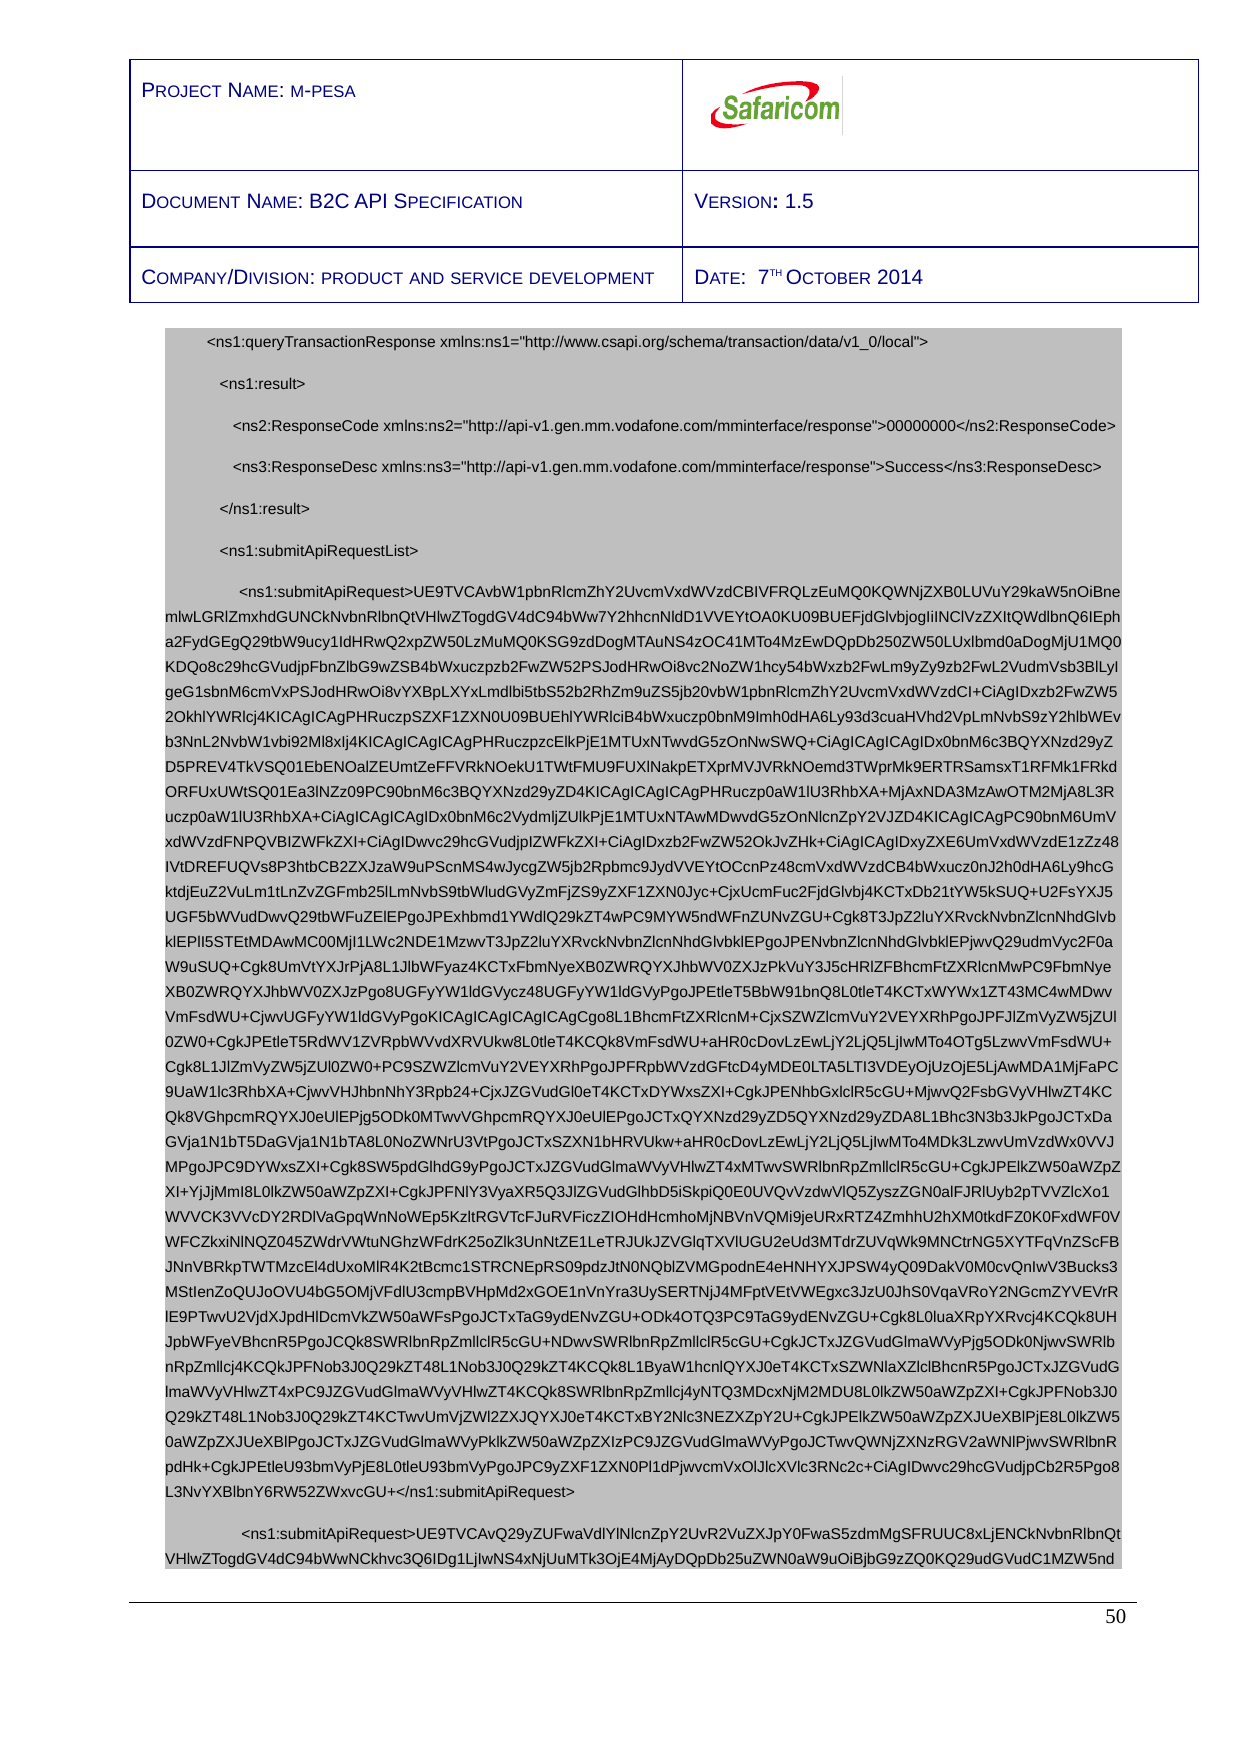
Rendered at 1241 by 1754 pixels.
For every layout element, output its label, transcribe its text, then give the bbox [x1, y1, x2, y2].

text <ns3:ResponseDesc xmlns:ns3="http://api-v1.gen.mm.vodafone.com/mminterface/response">Success</ns3:ResponseDesc> [165, 453, 1122, 478]
text <ns1:submitApiRequestList> [165, 536, 1122, 561]
text <ns1:queryTransactionResponse xmlns:ns1="http://www.csapi.org/schema/transaction/data/v1_0/local"> [165, 328, 1122, 353]
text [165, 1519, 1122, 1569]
text <ns2:ResponseCode xmlns:ns2="http://api-v1.gen.mm.vodafone.com/mminterface/response">00000000</ns2:ResponseCode> [165, 411, 1122, 436]
text <ns1:result> [165, 369, 1122, 394]
picture [711, 76, 843, 137]
text </ns1:result> [165, 494, 1122, 519]
text <ns1:submitApiRequest>UE9TVCAvbW1pbnRlcmZhY2UvcmVxdWVzdCBIVFRQLzEuMQ0KQWNjZXB0LUVuY29kaW5nOiBnemlwLGRlZmxhdGUNCkNvbnRlbnQtVHlwZTogdGV4dC94bWw7Y2hhcnNldD1VVEYtOA0KU09BUEFjdGlvbjogIiINClVzZXItQWdlbnQ6IEpha2FydGEgQ29tbW9ucy1IdHRwQ2xpZW50LzMuMQ0KSG9zdDogMTAuNS4zOC41MTo4MzEwDQpDb250ZW50LUxlbmd0aDogMjU1MQ0KDQo8c29hcGVudjpFbnZlbG9wZSB4bWxuczpzb2FwZW52PSJodHRwOi8vc2NoZW1hcy54bWxzb2FwLm9yZy9zb2FwL2VudmVsb3BlLyIgeG1sbnM6cmVxPSJodHRwOi8vYXBpLXYxLmdlbi5tbS52b2RhZm9uZS5jb20vbW1pbnRlcmZhY2UvcmVxdWVzdCI+CiAgIDxzb2FwZW52OkhlYWRlcj4KICAgICAgPHRuczpSZXF1ZXN0U09BUEhlYWRlciB4bWxuczp0bnM9Imh0dHA6Ly93d3cuaHVhd2VpLmNvbS9zY2hlbWEvb3NnL2NvbW1vbi92Ml8xIj4KICAgICAgICAgPHRuczpzcElkPjE1MTUxNTwvdG5zOnNwSWQ+CiAgICAgICAgIDx0bnM6c3BQYXNzd29yZD5PREV4TkVSQ01EbENOalZEUmtZeFFVRkNOekU1TWtFMU9FUXlNakpETXprMVJVRkNOemd3TWprMk9ERTRSamsxT1RFMk1FRkdORFUxUWtSQ01Ea3lNZz09PC90bnM6c3BQYXNzd29yZD4KICAgICAgICAgPHRuczp0aW1lU3RhbXA+MjAxNDA3MzAwOTM2MjA8L3Ruczp0aW1lU3RhbXA+CiAgICAgICAgIDx0bnM6c2VydmljZUlkPjE1MTUxNTAwMDwvdG5zOnNlcnZpY2VJZD4KICAgICAgPC90bnM6UmVxdWVzdFNPQVBIZWFkZXI+CiAgIDwvc29hcGVudjpIZWFkZXI+CiAgIDxzb2FwZW52OkJvZHk+CiAgICAgIDxyZXE6UmVxdWVzdE1zZz48IVtDREFUQVs8P3htbCB2ZXJzaW9uPScnMS4wJycgZW5jb2Rpbmc9JydVVEYtOCcnPz48cmVxdWVzdCB4bWxucz0nJ2h0dHA6Ly9hcGktdjEuZ2VuLm1tLnZvZGFmb25lLmNvbS9tbWludGVyZmFjZS9yZXF1ZXN0Jyc+CjxUcmFuc2FjdGlvbj4KCTxDb21tYW5kSUQ+U2FsYXJ5UGF5bWVudDwvQ29tbWFuZElEPgoJPExhbmd1YWdlQ29kZT4wPC9MYW5ndWFnZUNvZGU+Cgk8T3JpZ2luYXRvckNvbnZlcnNhdGlvbklEPlI5STEtMDAwMC00MjI1LWc2NDE1MzwvT3JpZ2luYXRvckNvbnZlcnNhdGlvbklEPgoJPENvbnZlcnNhdGlvbklEPjwvQ29udmVyc2F0aW9uSUQ+Cgk8UmVtYXJrPjA8L1JlbWFyaz4KCTxFbmNyeXB0ZWRQYXJhbWV0ZXJzPkVuY3J5cHRlZFBhcmFtZXRlcnMwPC9FbmNyeXB0ZWRQYXJhbWV0ZXJzPgo8UGFyYW1ldGVycz48UGFyYW1ldGVyPgoJPEtleT5BbW91bnQ8L0tleT4KCTxWYWx1ZT43MC4wMDwvVmFsdWU+CjwvUGFyYW1ldGVyPgoKICAgICAgICAgICAgCgo8L1BhcmFtZXRlcnM+CjxSZWZlcmVuY2VEYXRhPgoJPFJlZmVyZW5jZUl0ZW0+CgkJPEtleT5RdWV1ZVRpbWVvdXRVUkw8L0tleT4KCQk8VmFsdWU+aHR0cDovLzEwLjY2LjQ5LjIwMTo4OTg5LzwvVmFsdWU+Cgk8L1JlZmVyZW5jZUl0ZW0+PC9SZWZlcmVuY2VEYXRhPgoJPFRpbWVzdGFtcD4yMDE0LTA5LTI3VDEyOjUzOjE5LjAwMDA1MjFaPC9UaW1lc3RhbXA+CjwvVHJhbnNhY3Rpb24+CjxJZGVudGl0eT4KCTxDYWxsZXI+CgkJPENhbGxlclR5cGU+MjwvQ2FsbGVyVHlwZT4KCQk8VGhpcmRQYXJ0eUlEPjg5ODk0MTwvVGhpcmRQYXJ0eUlEPgoJCTxQYXNzd29yZD5QYXNzd29yZDA8L1Bhc3N3b3JkPgoJCTxDaGVja1N1bT5DaGVja1N1bTA8L0NoZWNrU3VtPgoJCTxSZXN1bHRVUkw+aHR0cDovLzEwLjY2LjQ5LjIwMTo4MDk3LzwvUmVzdWx0VVJMPgoJPC9DYWxsZXI+Cgk8SW5pdGlhdG9yPgoJCTxJZGVudGlmaWVyVHlwZT4xMTwvSWRlbnRpZmllclR5cGU+CgkJPElkZW50aWZpZXI+YjJjMmI8L0lkZW50aWZpZXI+CgkJPFNlY3VyaXR5Q3JlZGVudGlhbD5iSkpiQ0E0UVQvVzdwVlQ5ZyszZGN0alFJRlUyb2pTVVZlcXo1WVVCK3VVcDY2RDlVaGpqWnNoWEp5KzltRGVTcFJuRVFiczZIOHdHcmhoMjNBVnVQMi9jeURxRTZ4ZmhhU2hXM0tkdFZ0K0FxdWF0VWFCZkxiNlNQZ045ZWdrVWtuNGhzWFdrK25oZlk3UnNtZE1LeTRJUkJZVGlqTXVlUGU2eUd3MTdrZUVqWk9MNCtrNG5XYTFqVnZScFBJNnVBRkpTWTMzcEl4dUxoMlR4K2tBcmc1STRCNEpRS09pdzJtN0NQblZVMGpodnE4eHNHYXJPSW4yQ09DakV0M0cvQnIwV3Bucks3MStIenZoQUJoOVU4bG5OMjVFdlU3cmpBVHpMd2xGOE1nVnYra3UySERTNjJ4MFptVEtVWEgxc3JzU0JhS0VqaVRoY2NGcmZYVEVrRlE9PTwvU2VjdXJpdHlDcmVkZW50aWFsPgoJCTxTaG9ydENvZGU+ODk4OTQ3PC9TaG9ydENvZGU+Cgk8L0luaXRpYXRvcj4KCQk8UHJpbWFyeVBhcnR5PgoJCQk8SWRlbnRpZmllclR5cGU+NDwvSWRlbnRpZmllclR5cGU+CgkJCTxJZGVudGlmaWVyPjg5ODk0NjwvSWRlbnRpZmllcj4KCQkJPFNob3J0Q29kZT48L1Nob3J0Q29kZT4KCQk8L1ByaW1hcnlQYXJ0eT4KCTxSZWNlaXZlclBhcnR5PgoJCTxJZGVudGlmaWVyVHlwZT4xPC9JZGVudGlmaWVyVHlwZT4KCQk8SWRlbnRpZmllcj4yNTQ3MDcxNjM2MDU8L0lkZW50aWZpZXI+CgkJPFNob3J0Q29kZT48L1Nob3J0Q29kZT4KCTwvUmVjZWl2ZXJQYXJ0eT4KCTxBY2Nlc3NEZXZpY2U+CgkJPElkZW50aWZpZXJUeXBlPjE8L0lkZW50aWZpZXJUeXBlPgoJCTxJZGVudGlmaWVyPklkZW50aWZpZXIzPC9JZGVudGlmaWVyPgoJCTwvQWNjZXNzRGV2aWNlPjwvSWRlbnRpdHk+CgkJPEtleU93bmVyPjE8L0tleU93bmVyPgoJPC9yZXF1ZXN0Pl1dPjwvcmVxOlJlcXVlc3RNc2c+CiAgIDwvc29hcGVudjpCb2R5Pgo8L3NvYXBlbnY6RW52ZWxvcGU+</ns1:submitApiRequest> [165, 578, 1122, 1503]
